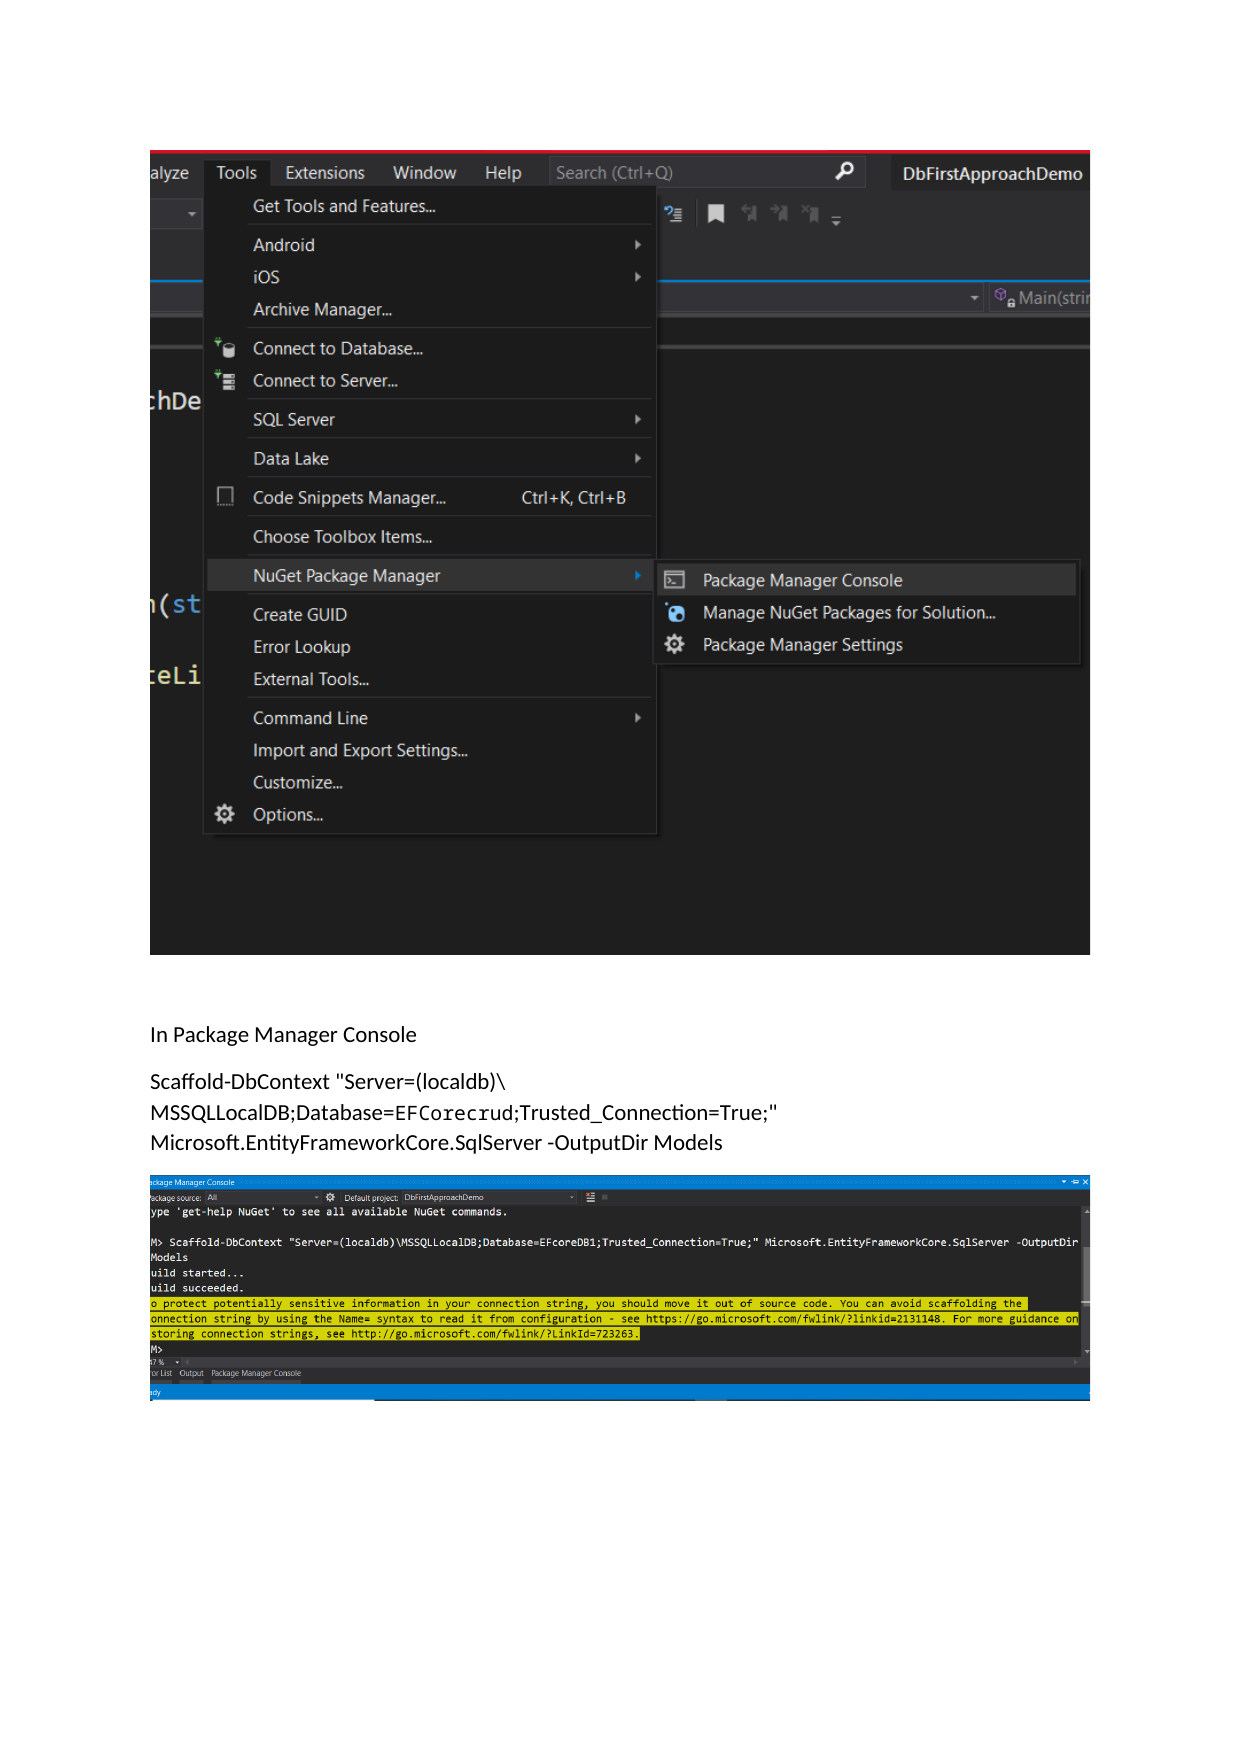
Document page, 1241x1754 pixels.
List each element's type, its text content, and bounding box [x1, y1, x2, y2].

text In Package Manager Console [150, 1021, 1090, 1049]
text Scaffold-DbContext "Server=(localdb)\MSSQLLocalDB;Database=EFCorecrud;Trusted_Connection=True;" Microsoft.EntityFrameworkCore.SqlServer -OutputDir Models [150, 1067, 1090, 1156]
picture [150, 150, 1091, 955]
picture [150, 1175, 1091, 1401]
